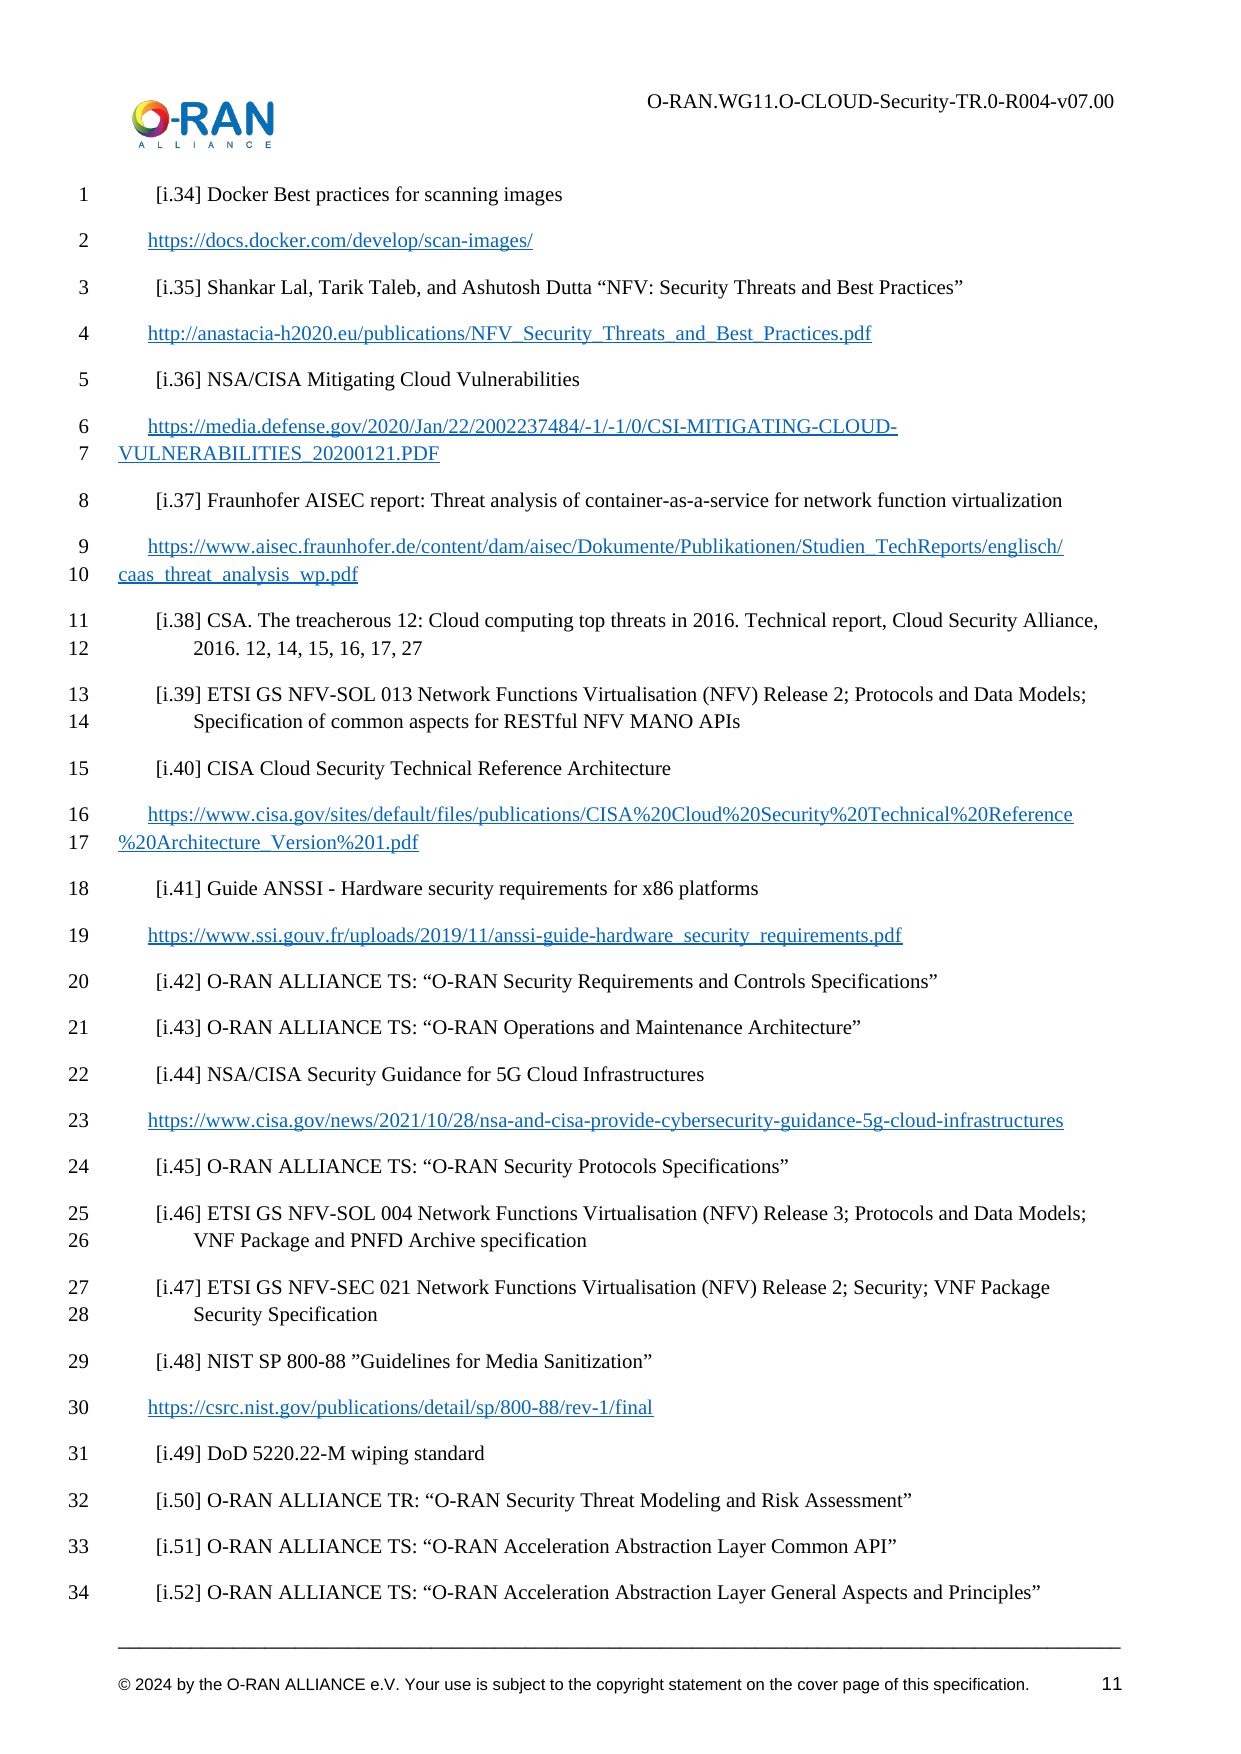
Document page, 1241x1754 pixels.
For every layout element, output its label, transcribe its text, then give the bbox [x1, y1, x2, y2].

text https://docs.docker.com/develop/scan-images/ [118, 228, 1122, 252]
list O-RAN ALLIANCE TR: “O-RAN Security Threat Modeling and Risk Assessment” [156, 1488, 1122, 1512]
list CISA Cloud Security Technical Reference Architecture [156, 756, 1122, 780]
list ETSI GS NFV-SEC 021 Network Functions Virtualisation (NFV) Release 2; Security; VNF Package Security Specification [156, 1274, 1122, 1326]
list Guide ANSSI - Hardware security requirements for x86 platforms [156, 876, 1122, 900]
list NSA/CISA Mitigating Cloud Vulnerabilities [156, 367, 1122, 391]
list O-RAN ALLIANCE TS: “O-RAN Operations and Maintenance Architecture” [156, 1015, 1122, 1039]
list ETSI GS NFV-SOL 004 Network Functions Virtualisation (NFV) Release 3; Protocols and Data Models; VNF Package and PNFD Archive specification [156, 1201, 1122, 1252]
list O-RAN ALLIANCE TS: “O-RAN Acceleration Abstraction Layer General Aspects and Principles” [156, 1580, 1122, 1604]
list O-RAN ALLIANCE TS: “O-RAN Acceleration Abstraction Layer Common API” [156, 1534, 1122, 1558]
list CSA. The treacherous 12: Cloud computing top threats in 2016. Technical report, Cloud Security Alliance, 2016. 12, 14, 15, 16, 17, 27 [156, 608, 1122, 659]
text http://anastacia-h2020.eu/publications/NFV_Security_Threats_and_Best_Practices.pdf [118, 321, 1122, 345]
list Docker Best practices for scanning images [156, 182, 1122, 206]
list Fraunhofer AISEC report: Threat analysis of container-as-a-service for network function virtualization [156, 488, 1122, 512]
text https://www.cisa.gov/news/2021/10/28/nsa-and-cisa-provide-cybersecurity-guidance-5g-cloud-infrastructures [118, 1108, 1122, 1132]
text https://www.aisec.fraunhofer.de/content/dam/aisec/Dokumente/Publikationen/Studien_TechReports/englisch/caas_threat_analysis_wp.pdf [118, 534, 1122, 586]
text https://www.cisa.gov/sites/default/files/publications/CISA%20Cloud%20Security%20Technical%20Reference%20Architecture_Version%201.pdf [118, 802, 1122, 854]
list DoD 5220.22-M wiping standard [156, 1441, 1122, 1465]
text https://csrc.nist.gov/publications/detail/sp/800-88/rev-1/final [118, 1395, 1122, 1419]
text https://www.ssi.gouv.fr/uploads/2019/11/anssi-guide-hardware_security_requirements.pdf [118, 922, 1122, 947]
list O-RAN ALLIANCE TS: “O-RAN Security Requirements and Controls Specifications” [156, 969, 1122, 993]
text https://media.defense.gov/2020/Jan/22/2002237484/-1/-1/0/CSI-MITIGATING-CLOUD-VULNERABILITIES_20200121.PDF [118, 414, 1122, 465]
list Shankar Lal, Tarik Taleb, and Ashutosh Dutta “NFV: Security Threats and Best Practices” [156, 274, 1122, 299]
list O-RAN ALLIANCE TS: “O-RAN Security Protocols Specifications” [156, 1154, 1122, 1178]
list NIST SP 800-88 ”Guidelines for Media Sanitization” [156, 1348, 1122, 1373]
list NSA/CISA Security Guidance for 5G Cloud Infrastructures [156, 1062, 1122, 1086]
picture [123, 88, 286, 158]
list ETSI GS NFV-SOL 013 Network Functions Virtualisation (NFV) Release 2; Protocols and Data Models; Specification of common aspects for RESTful NFV MANO APIs [156, 682, 1122, 733]
